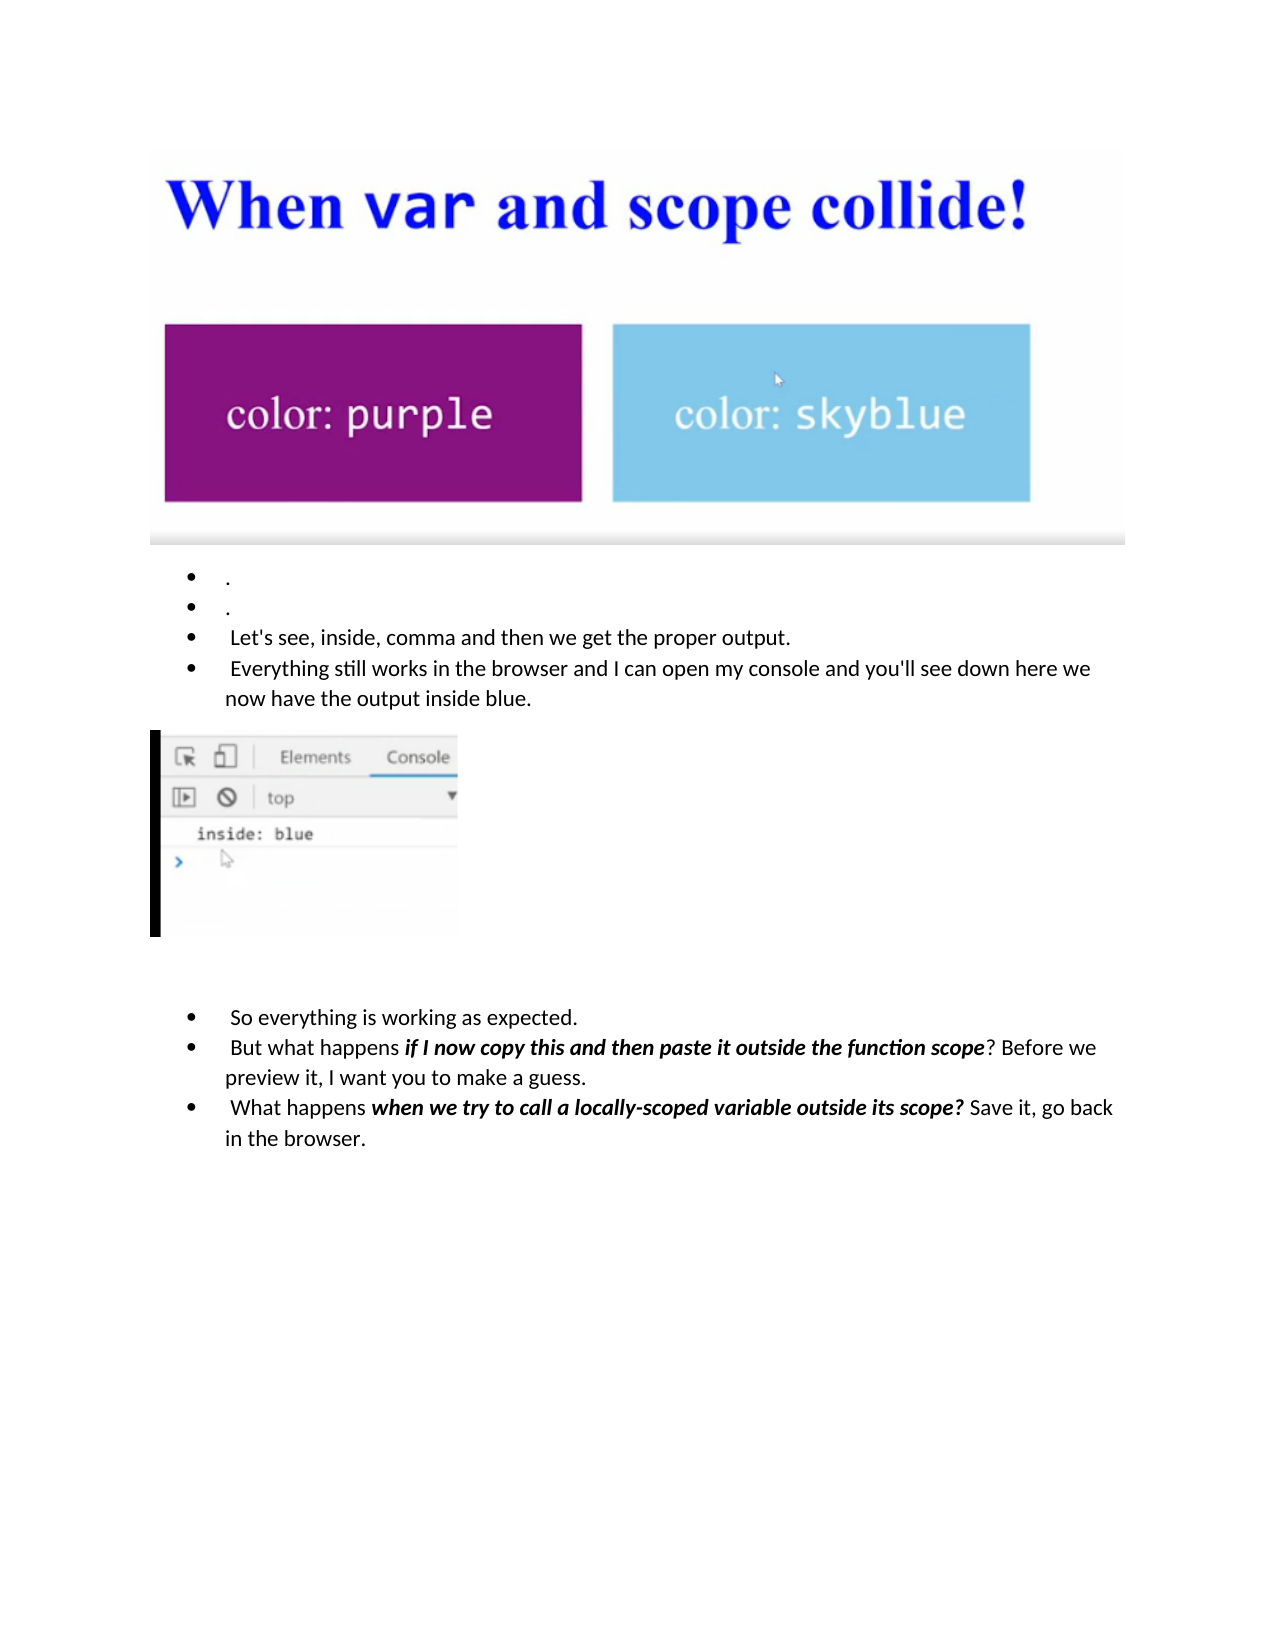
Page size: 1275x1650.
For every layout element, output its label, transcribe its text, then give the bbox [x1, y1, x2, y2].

list What happens when we try to call a locally-scoped variable outside its scope? Save it, go back in the browser. [187, 1093, 1125, 1152]
picture [150, 150, 1125, 545]
list But what happens if I now copy this and then paste it outside the function scope? Before we preview it, I want you to make a guess. [187, 1033, 1125, 1091]
list . [187, 563, 1125, 591]
list So everything is working as expected. [187, 1003, 1125, 1031]
list Everything still works in the browser and I can open my console and you'll see down here we now have the output inside blue. [187, 654, 1125, 712]
list Let's see, inside, comma and then we get the proper output. [187, 623, 1125, 652]
picture [150, 730, 458, 937]
list . [187, 593, 1125, 621]
